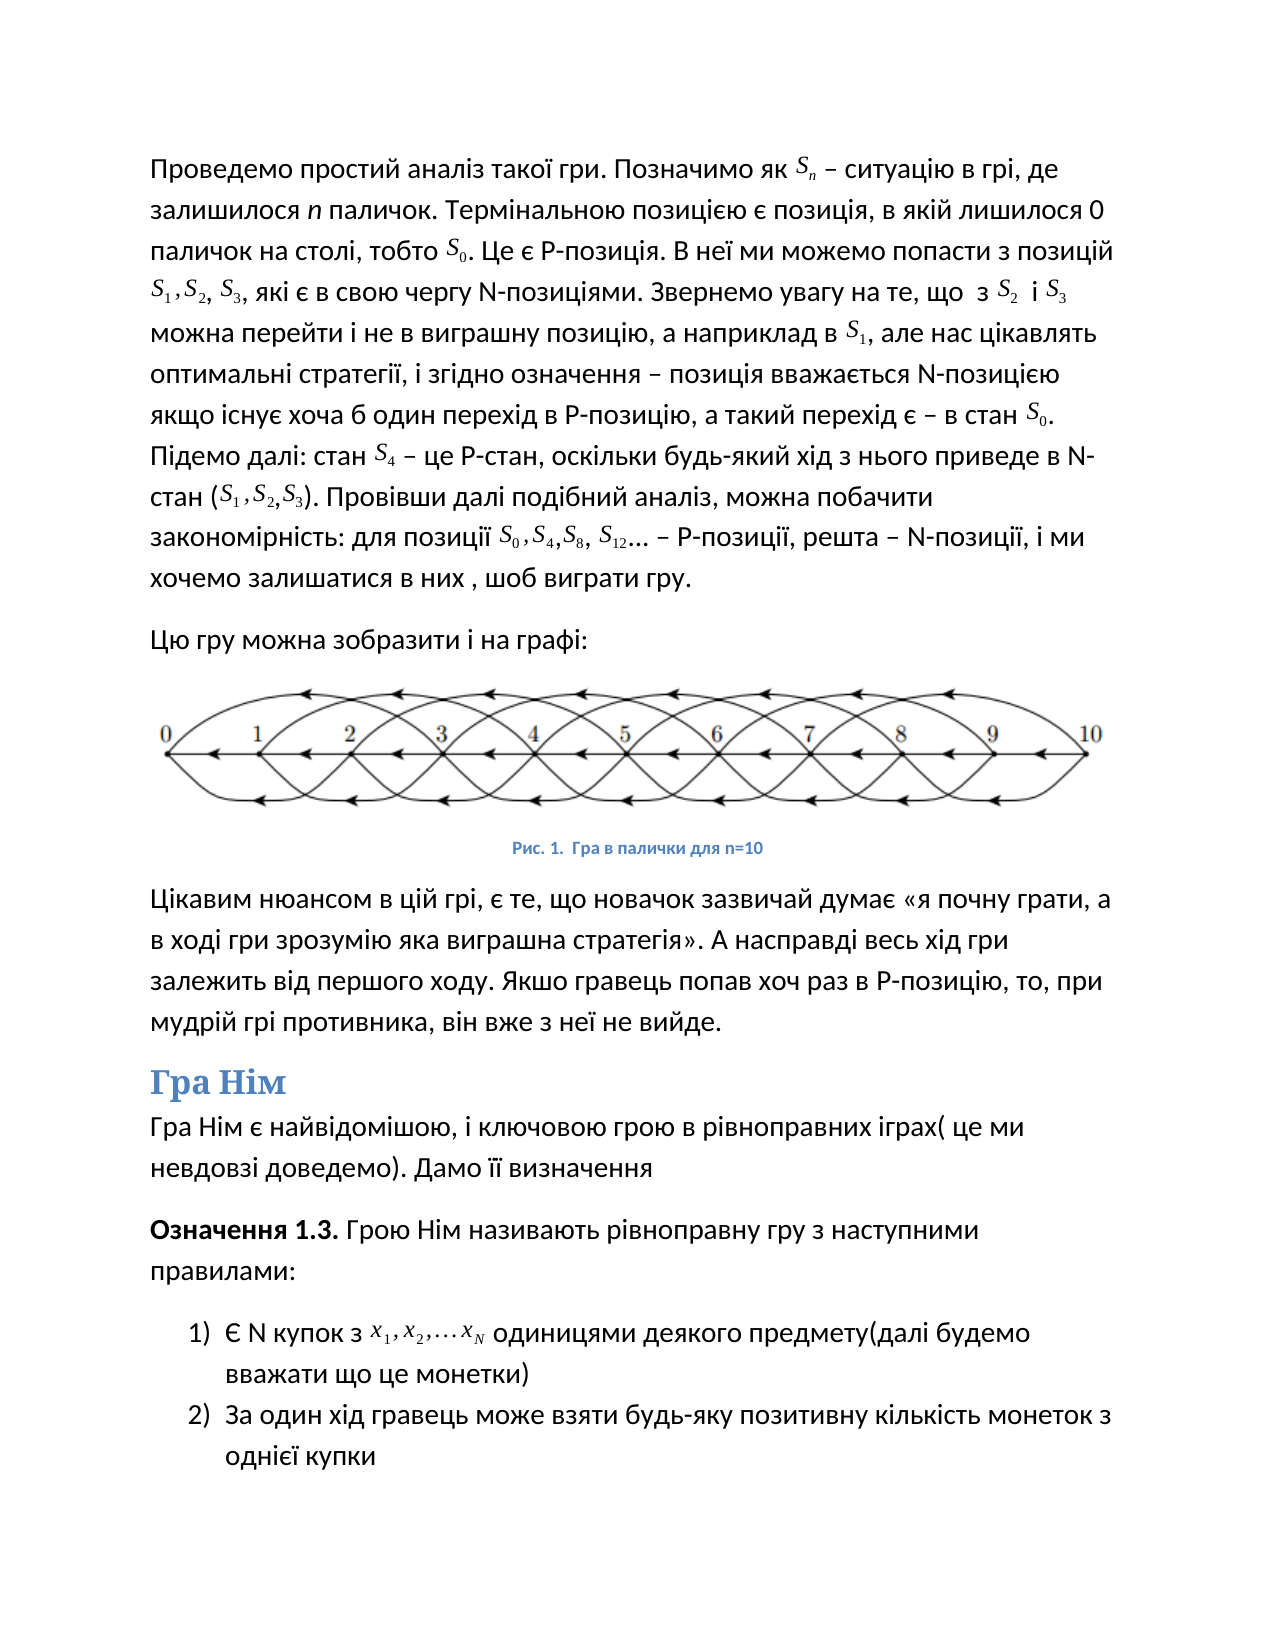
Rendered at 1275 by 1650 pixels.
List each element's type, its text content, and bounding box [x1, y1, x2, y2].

text Проведемо простий аналіз такої гри. Позначимо як – ситуацію в грі, де залишилося n паличок. Термінальною позицією є позиція, в якій лишилося 0 паличок на столі, тобто . Це є P-позиція. В неї ми можемо попасти з позицій , , які є в свою чергу N-позиціями. Звернемо увагу на те, що з і можна перейти і не в виграшну позицію, а наприклад в , але нас цікавлять оптимальні стратегії, і згідно означення – позиція вважається N-позицією якщо існує хоча б один перехід в P-позицію, а такий перехід є – в стан . Підемо далі: стан – це P-стан, оскільки будь-який хід з нього приведе в N-стан (,). Провівши далі подібний аналіз, можна побачити закономірність: для позиції ,, ... – P-позиції, решта – N-позиції, і ми хочемо залишатися в них , шоб виграти гру. [150, 150, 1125, 595]
text Гра Нім є найвідомішою, і ключовою грою в рівноправних іграх( це ми невдовзі доведемо). Дамо її визначення [150, 1108, 1125, 1185]
text Цікавим нюансом в цій грі, є те, що новачок зазвичай думає «я почну грати, а в ході гри зрозумію яка виграшна стратегія». А насправді весь хід гри залежить від першого ходу. Якшо гравець попав хоч раз в P-позицію, то, при мудрій грі противника, він вже з неї не вийде. [150, 880, 1125, 1038]
text Цю гру можна зобразити і на графі: [150, 621, 1125, 657]
list Є N купок з одиницями деякого предмету(далі будемо вважати що це монетки) [187, 1314, 1125, 1391]
list За один хід гравець може взяти будь-яку позитивну кількість монеток з однієї купки [187, 1396, 1125, 1472]
subtitle Гра Нім [150, 1064, 1125, 1103]
text Рис. 1. Гра в палички для n=10 [150, 836, 1125, 859]
picture [150, 683, 1125, 812]
text Означення 1.3. Грою Нім називають рівноправну гру з наступними правилами: [150, 1211, 1125, 1288]
